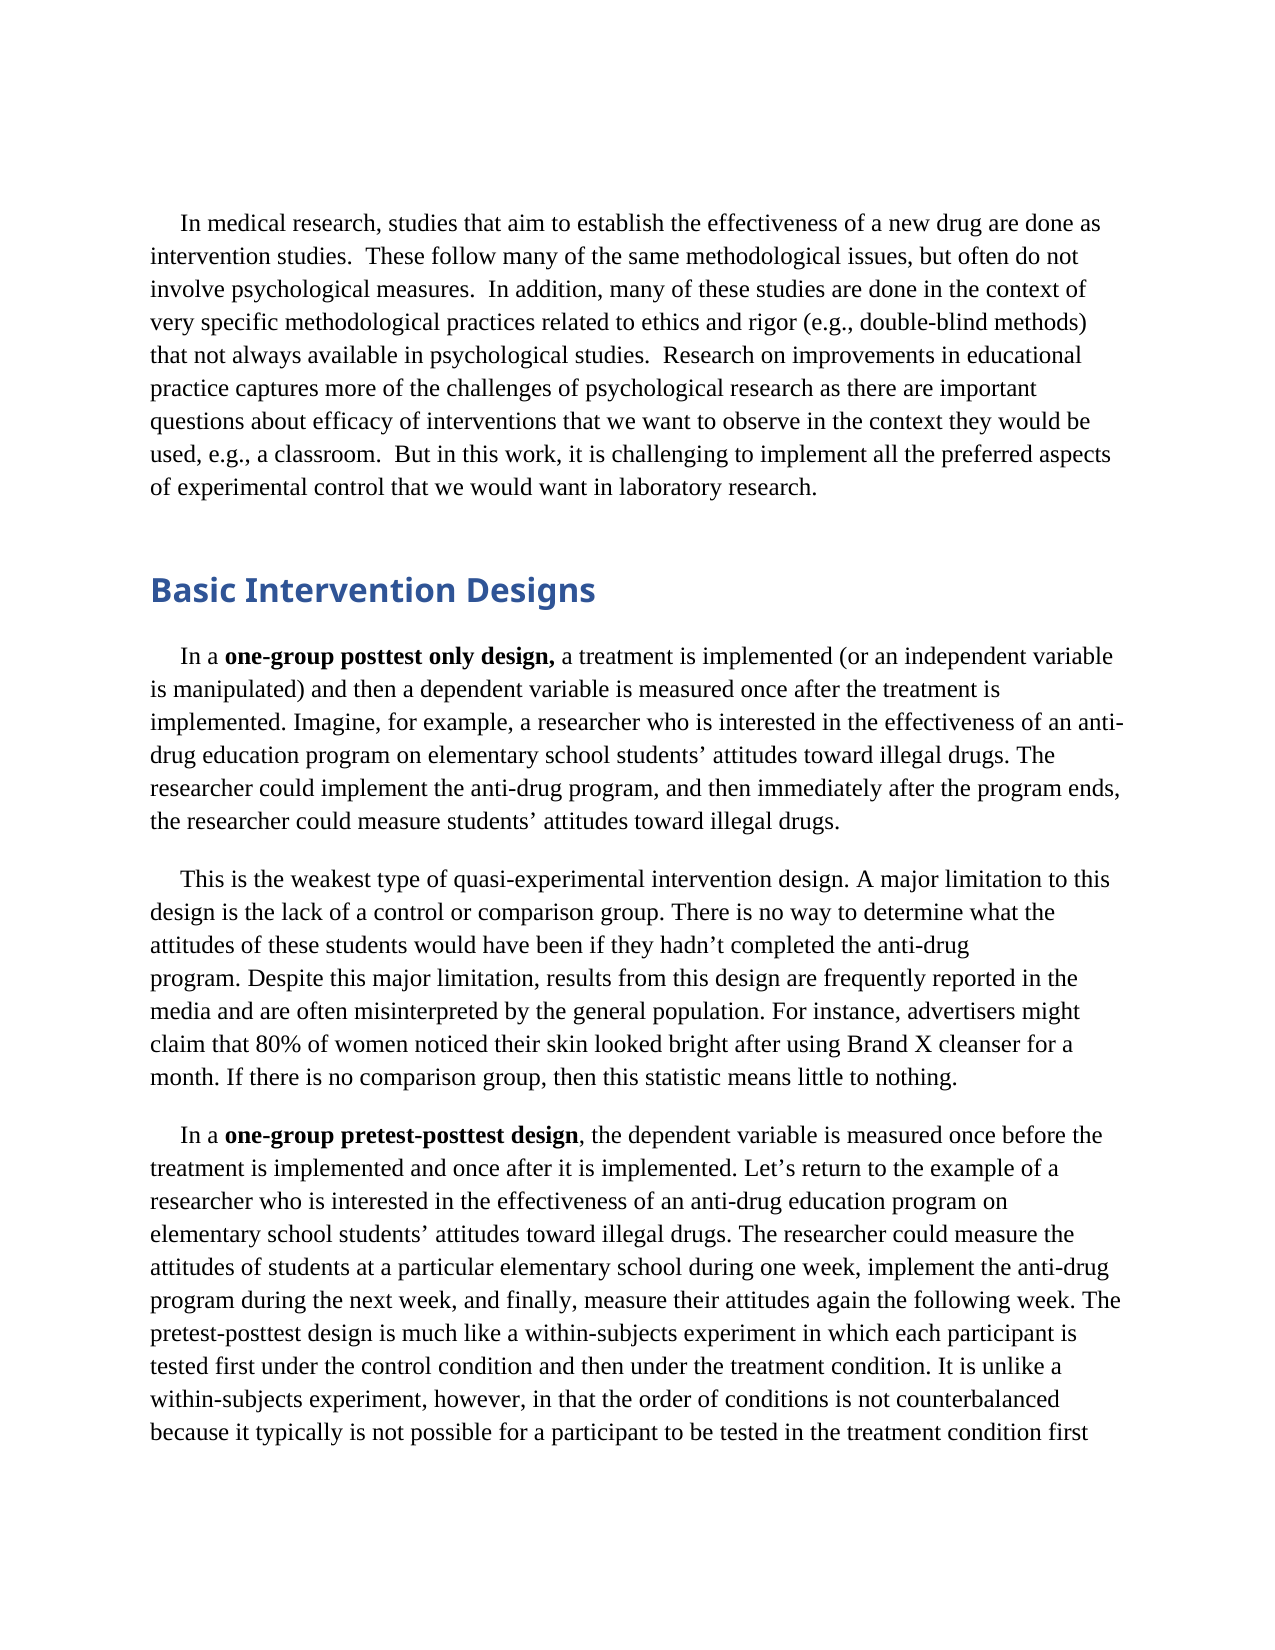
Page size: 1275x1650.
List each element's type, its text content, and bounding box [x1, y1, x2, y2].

text In medical research, studies that aim to establish the effectiveness of a new drug are done as intervention studies. These follow many of the same methodological issues, but often do not involve psychological measures. In addition, many of these studies are done in the context of very specific methodological practices related to ethics and rigor (e.g., double-blind methods) that not always available in psychological studies. Research on improvements in educational practice captures more of the challenges of psychological research as there are important questions about efficacy of interventions that we want to observe in the context they would be used, e.g., a classroom. But in this work, it is challenging to implement all the preferred aspects of experimental control that we would want in laboratory research. [150, 208, 1125, 501]
text In a one-group posttest only design, a treatment is implemented (or an independent variable is manipulated) and then a dependent variable is measured once after the treatment is implemented. Imagine, for example, a researcher who is interested in the effectiveness of an anti-drug education program on elementary school students’ attitudes toward illegal drugs. The researcher could implement the anti-drug program, and then immediately after the program ends, the researcher could measure students’ attitudes toward illegal drugs. [150, 641, 1125, 835]
text This is the weakest type of quasi-experimental intervention design. A major limitation to this design is the lack of a control or comparison group. There is no way to determine what the attitudes of these students would have been if they hadn’t completed the anti-drug program. Despite this major limitation, results from this design are frequently reported in the media and are often misinterpreted by the general population. For instance, advertisers might claim that 80% of women noticed their skin looked bright after using Brand X cleanser for a month. If there is no comparison group, then this statistic means little to nothing. [150, 864, 1125, 1091]
subtitle Basic Intervention Designs [150, 567, 1125, 613]
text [150, 1120, 1125, 1446]
